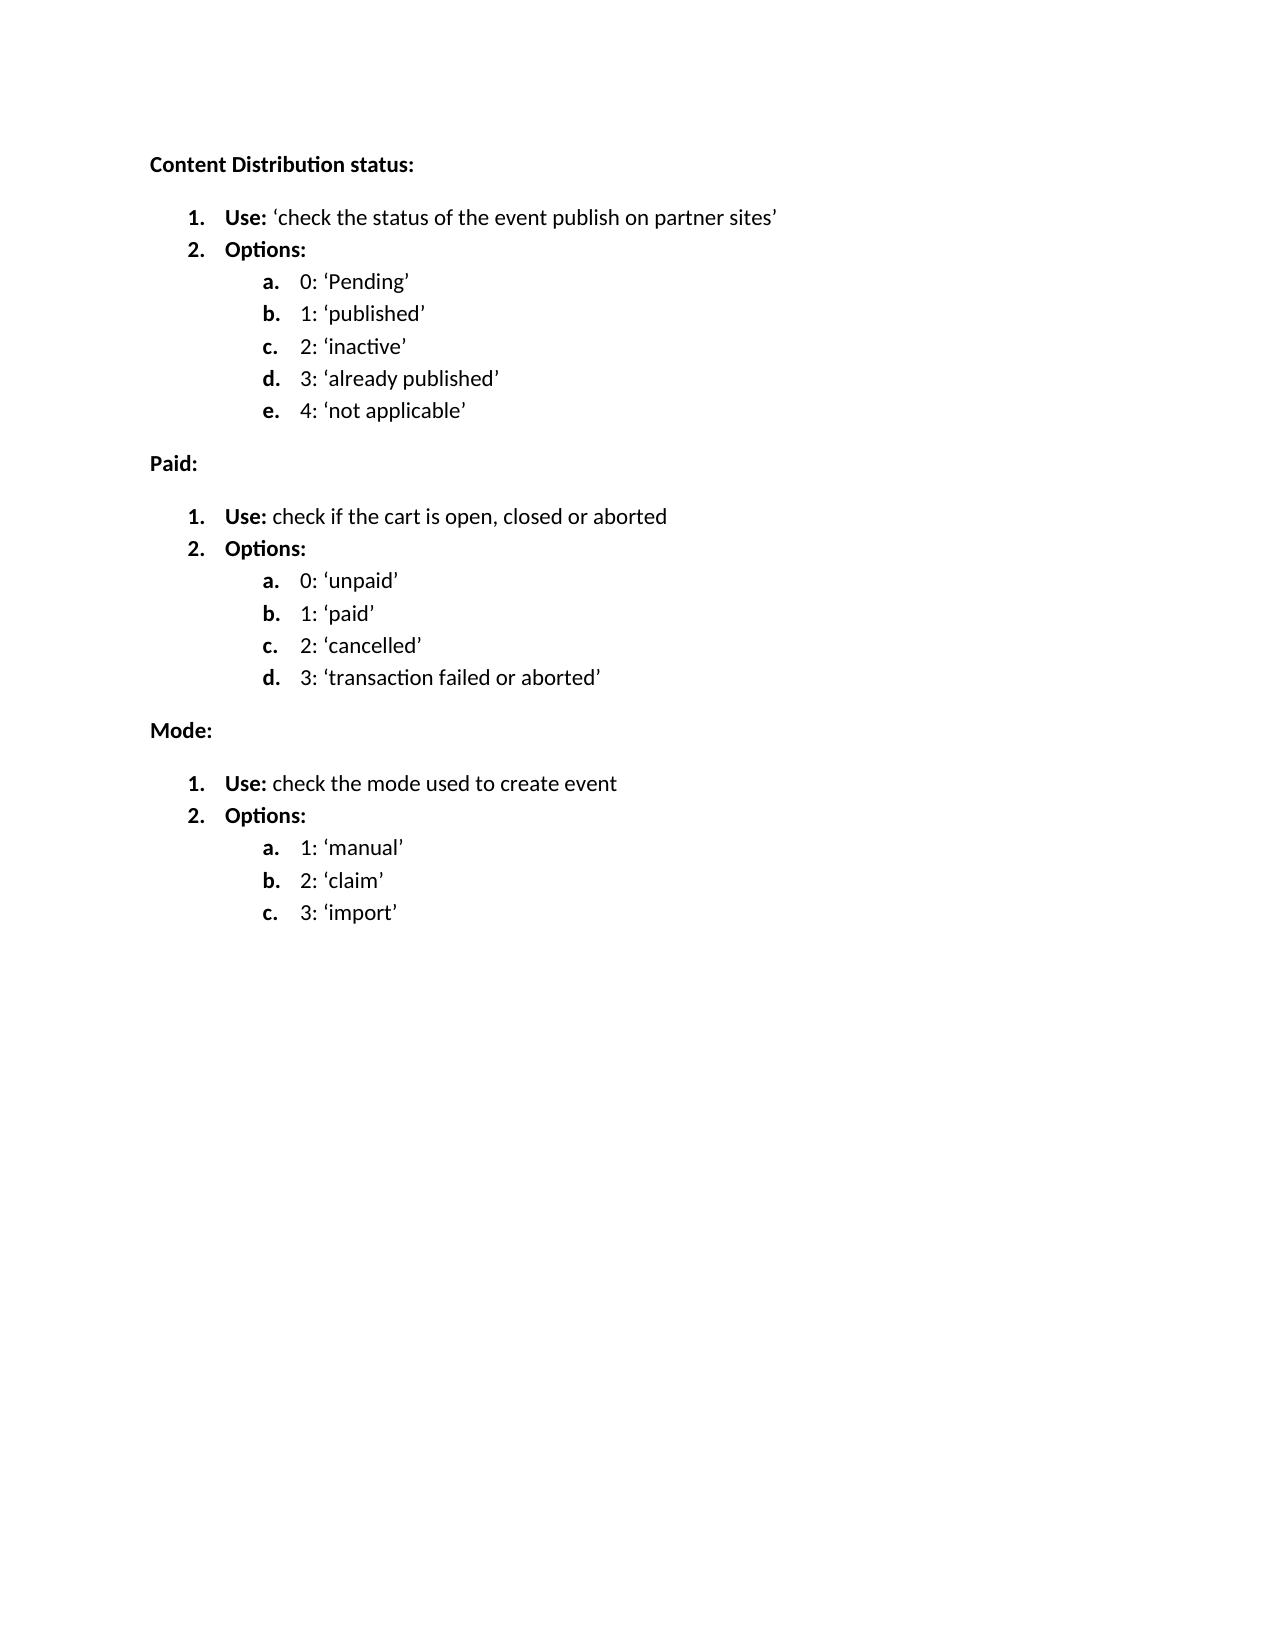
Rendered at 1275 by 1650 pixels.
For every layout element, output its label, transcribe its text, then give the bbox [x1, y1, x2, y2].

list 1: ‘manual’ [262, 833, 1125, 862]
list 4: ‘not applicable’ [262, 396, 1125, 424]
list 1: ‘published’ [262, 299, 1125, 328]
list 3: ‘already published’ [262, 364, 1125, 392]
text Mode: [150, 716, 1125, 744]
list Use: check if the cart is open, closed or aborted [187, 502, 1125, 530]
list 0: ‘unpaid’ [262, 567, 1125, 594]
text Content Distribution status: [150, 150, 1125, 178]
list Options: [187, 235, 1125, 263]
text Paid: [150, 449, 1125, 477]
list Options: [187, 534, 1125, 562]
list 3: ‘transaction failed or aborted’ [262, 663, 1125, 691]
list Use: ‘check the status of the event publish on partner sites’ [187, 203, 1125, 231]
list 1: ‘paid’ [262, 599, 1125, 627]
list Use: check the mode used to create event [187, 769, 1125, 797]
list 0: ‘Pending’ [262, 267, 1125, 295]
list Options: [187, 801, 1125, 829]
list 2: ‘inactive’ [262, 332, 1125, 360]
list 2: ‘cancelled’ [262, 631, 1125, 659]
list 3: ‘import’ [262, 898, 1125, 926]
list 2: ‘claim’ [262, 866, 1125, 894]
